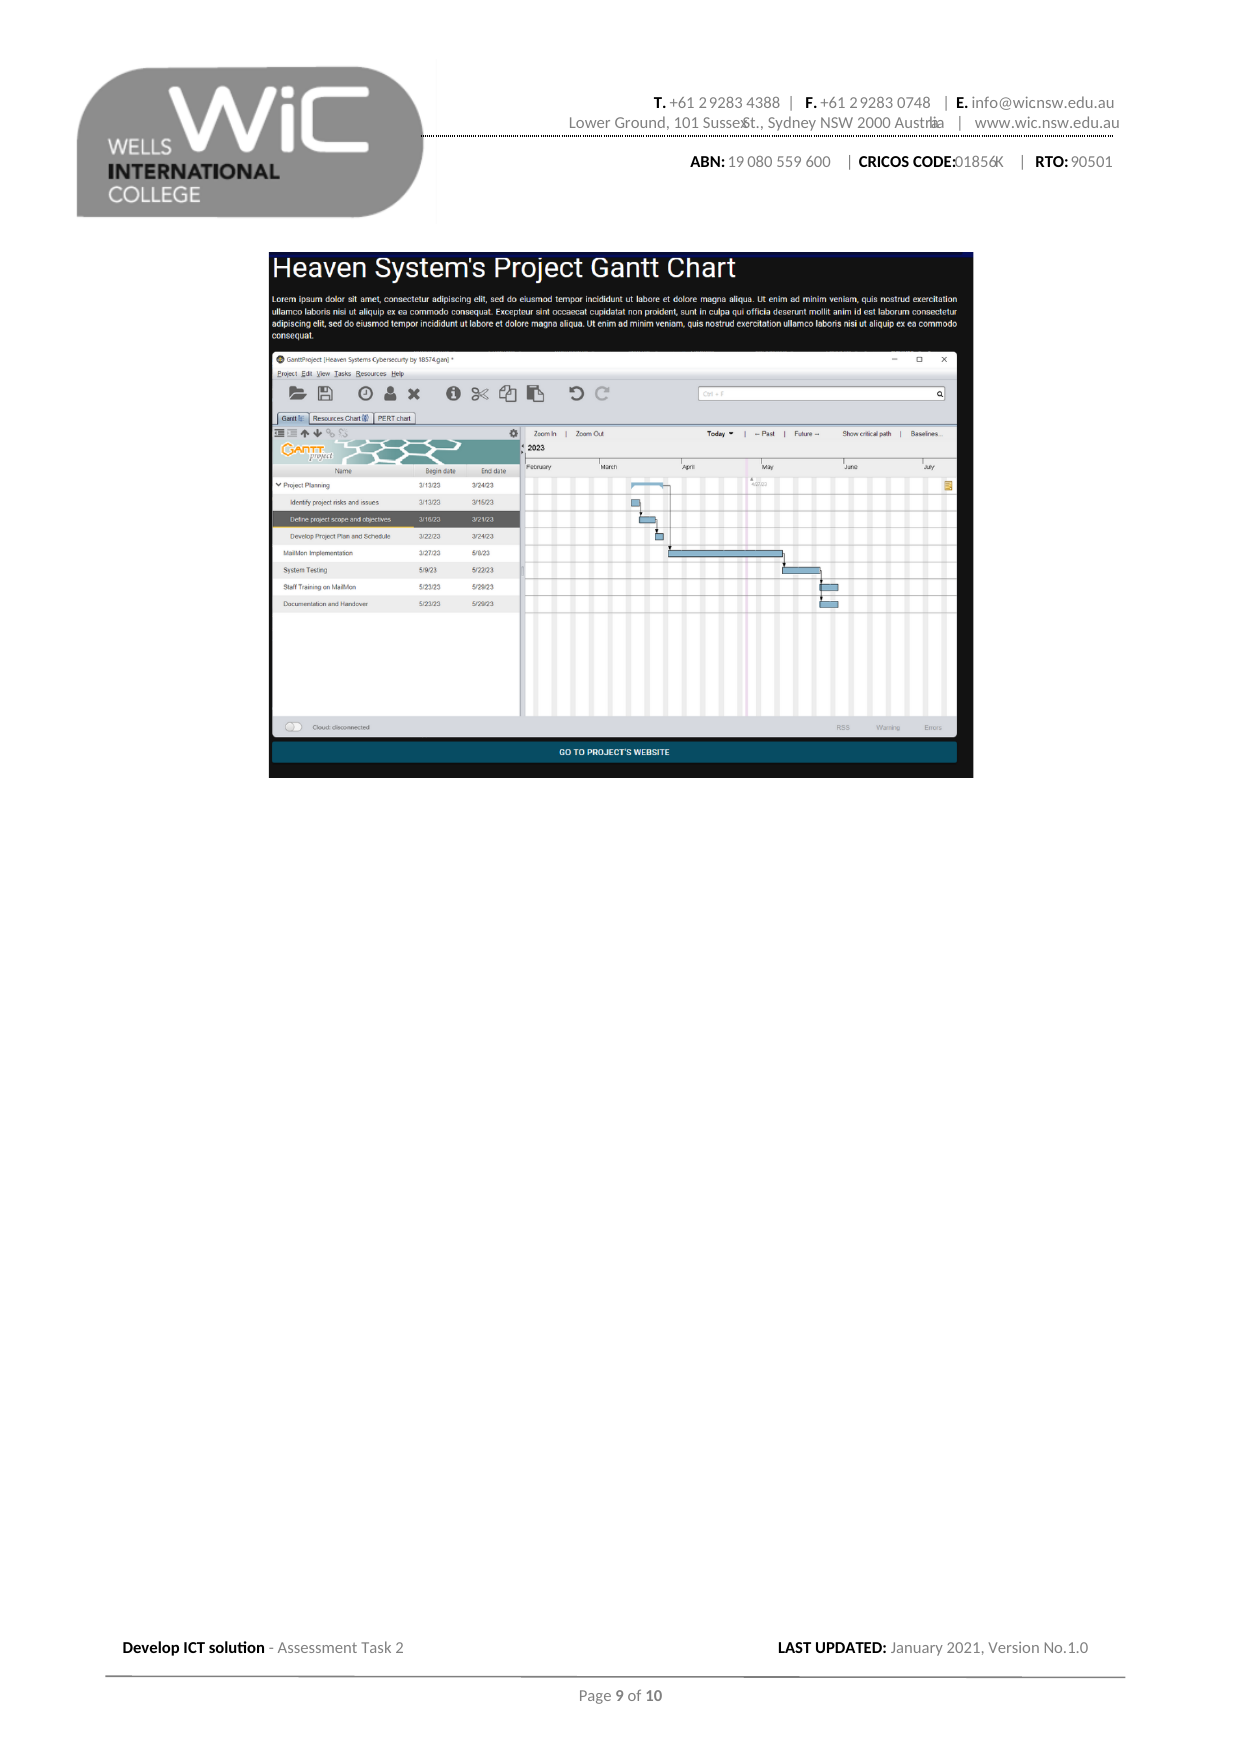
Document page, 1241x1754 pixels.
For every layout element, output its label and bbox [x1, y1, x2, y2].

picture [76, 59, 437, 224]
picture [268, 252, 974, 778]
